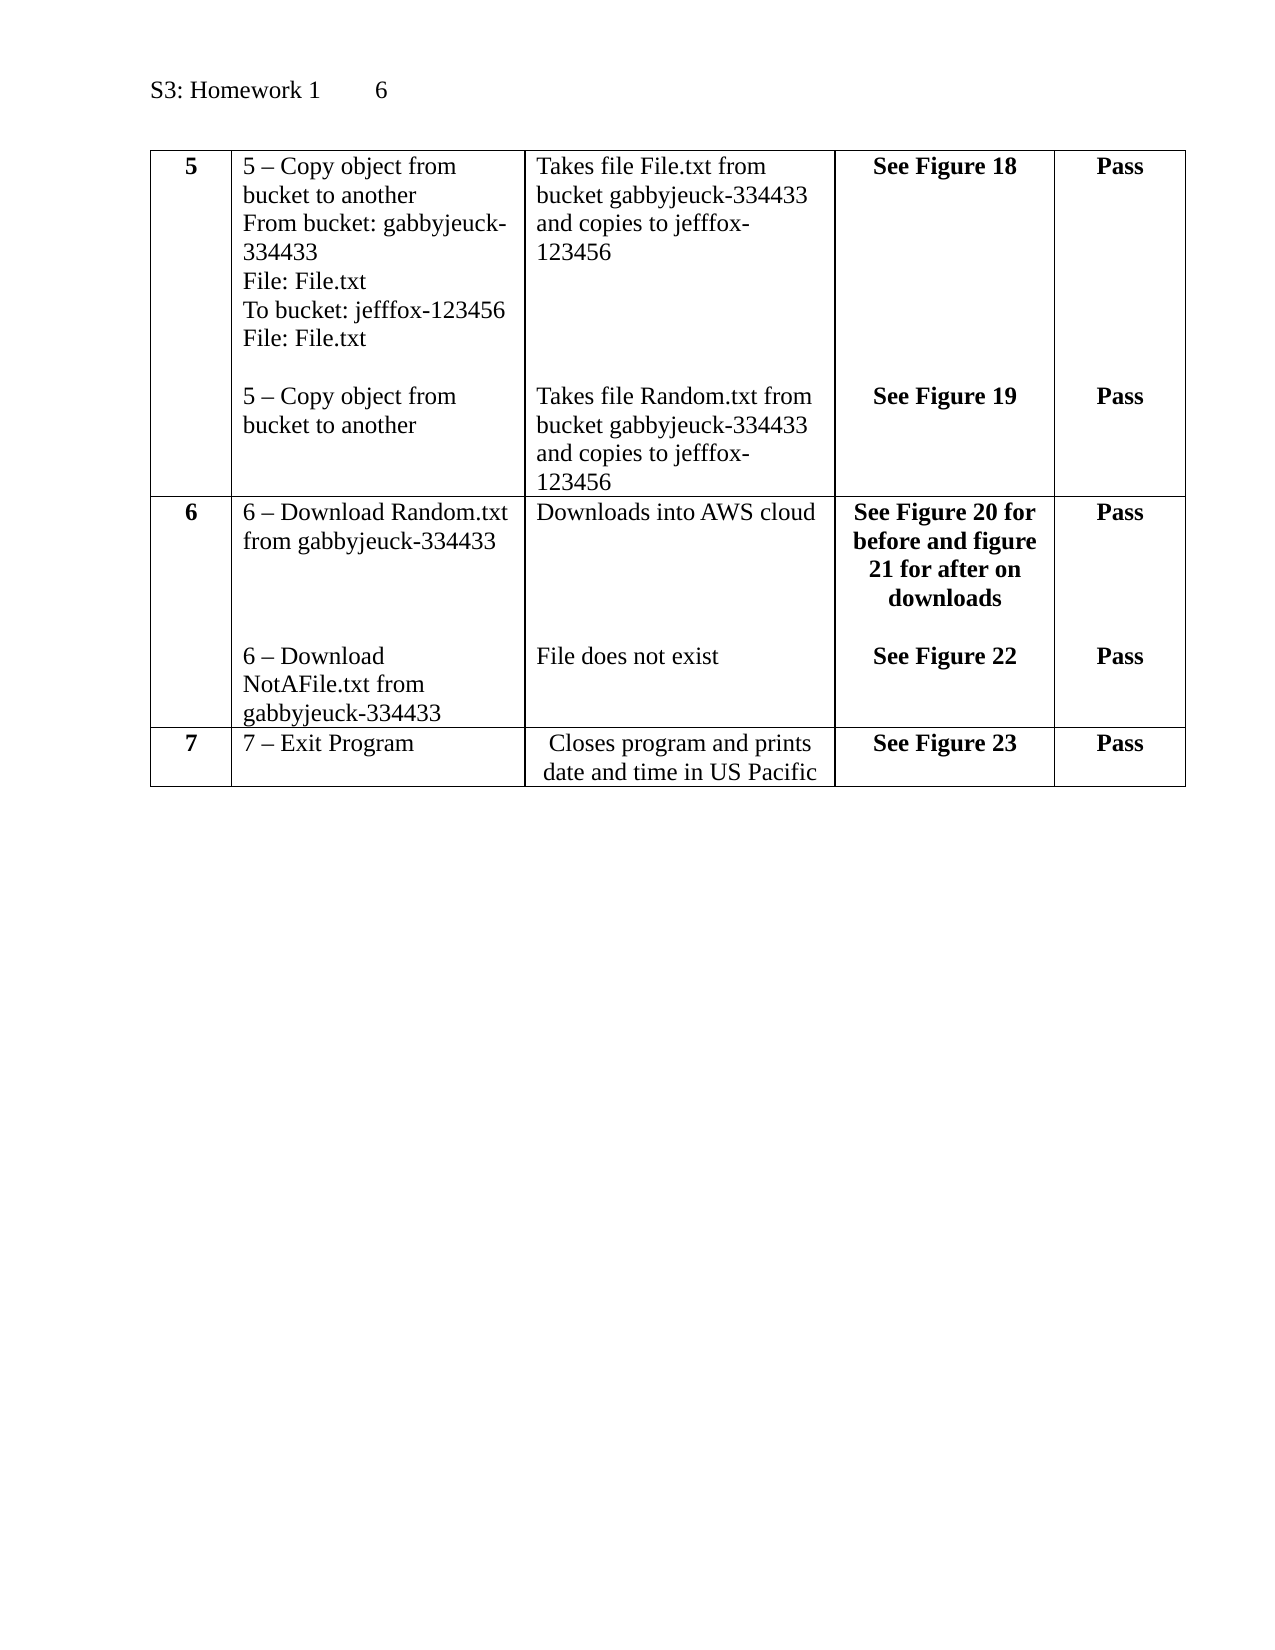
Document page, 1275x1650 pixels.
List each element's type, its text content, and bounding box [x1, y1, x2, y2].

table_cell Closes program and prints date and time in US Pacific [526, 728, 834, 786]
table_cell 6 – Download Random.txt from gabbyjeuck-334433 6 – Download NotAFile.txt from gabbyjeuck-334433 [232, 497, 524, 727]
table_cell Takes file File.txt from bucket gabbyjeuck-334433 and copies to jefffox-123456 Takes file Random.txt from bucket gabbyjeuck-334433 and copies to jefffox-123456 [526, 151, 834, 496]
table_cell 7 [151, 728, 231, 786]
table_cell 7 – Exit Program [232, 728, 524, 786]
table_cell 6 [151, 497, 231, 727]
table_cell Pass Pass [1055, 497, 1185, 727]
table_cell Pass [1055, 728, 1185, 786]
table_cell Pass Pass [1055, 151, 1185, 496]
table_cell See Figure 20 for before and figure 21 for after on downloads See Figure 22 [836, 497, 1054, 727]
table_cell 5 – Copy object from bucket to another From bucket: gabbyjeuck-334433 File: File.txt To bucket: jefffox-123456 File: File.txt 5 – Copy object from bucket to another [232, 151, 524, 496]
table_cell 5 [151, 151, 231, 496]
table_cell Downloads into AWS cloud File does not exist [526, 497, 834, 727]
table_cell See Figure 23 [836, 728, 1054, 786]
table_cell See Figure 18 See Figure 19 [836, 151, 1054, 496]
